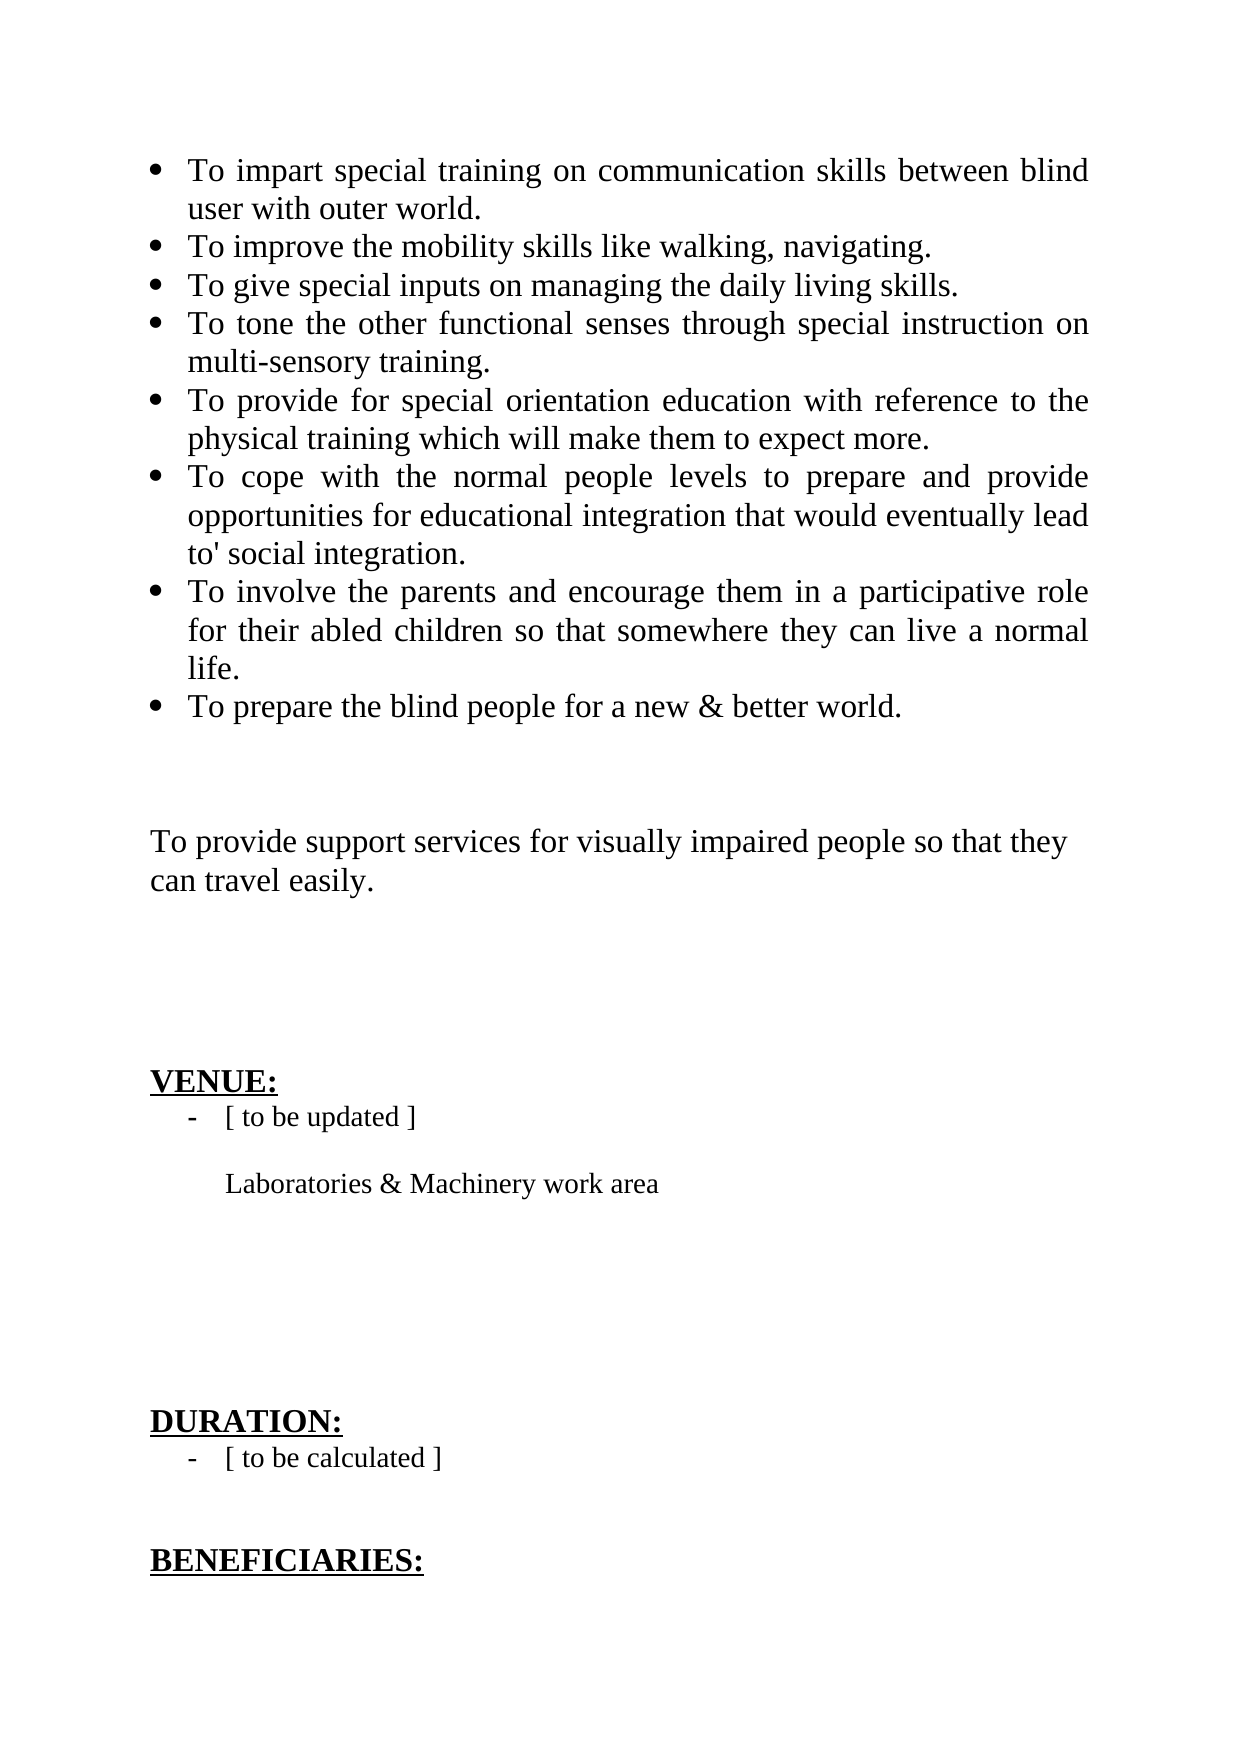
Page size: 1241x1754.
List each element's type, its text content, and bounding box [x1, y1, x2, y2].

text VENUE: [150, 1061, 1090, 1099]
text DURATION: [150, 1401, 1090, 1440]
list To tone the other functional senses through special instruction on multi-sensory training. [150, 303, 1090, 380]
list To cope with the normal people levels to prepare and provide opportunities for educational integration that would eventually lead to' social integration. [150, 457, 1090, 572]
list Laboratories & Machinery work area [225, 1167, 1090, 1200]
list [ to be calculated ] [187, 1440, 1090, 1473]
list To impart special training on communication skills between blind user with outer world. [150, 150, 1090, 227]
text BENEFICIARIES: [150, 1540, 1090, 1579]
list To prepare the blind people for a new & better world. [150, 687, 1090, 725]
list To involve the parents and encourage them in a participative role for their abled children so that somewhere they can live a normal life. [150, 572, 1090, 687]
list To give special inputs on managing the daily living skills. [150, 265, 1090, 303]
list To provide for special orientation education with reference to the physical training which will make them to expect more. [150, 380, 1090, 457]
list To improve the mobility skills like walking, navigating. [150, 227, 1090, 265]
list [ to be updated ] [187, 1099, 1090, 1133]
text To provide support services for visually impaired people so that they can travel easily. [150, 822, 1090, 898]
